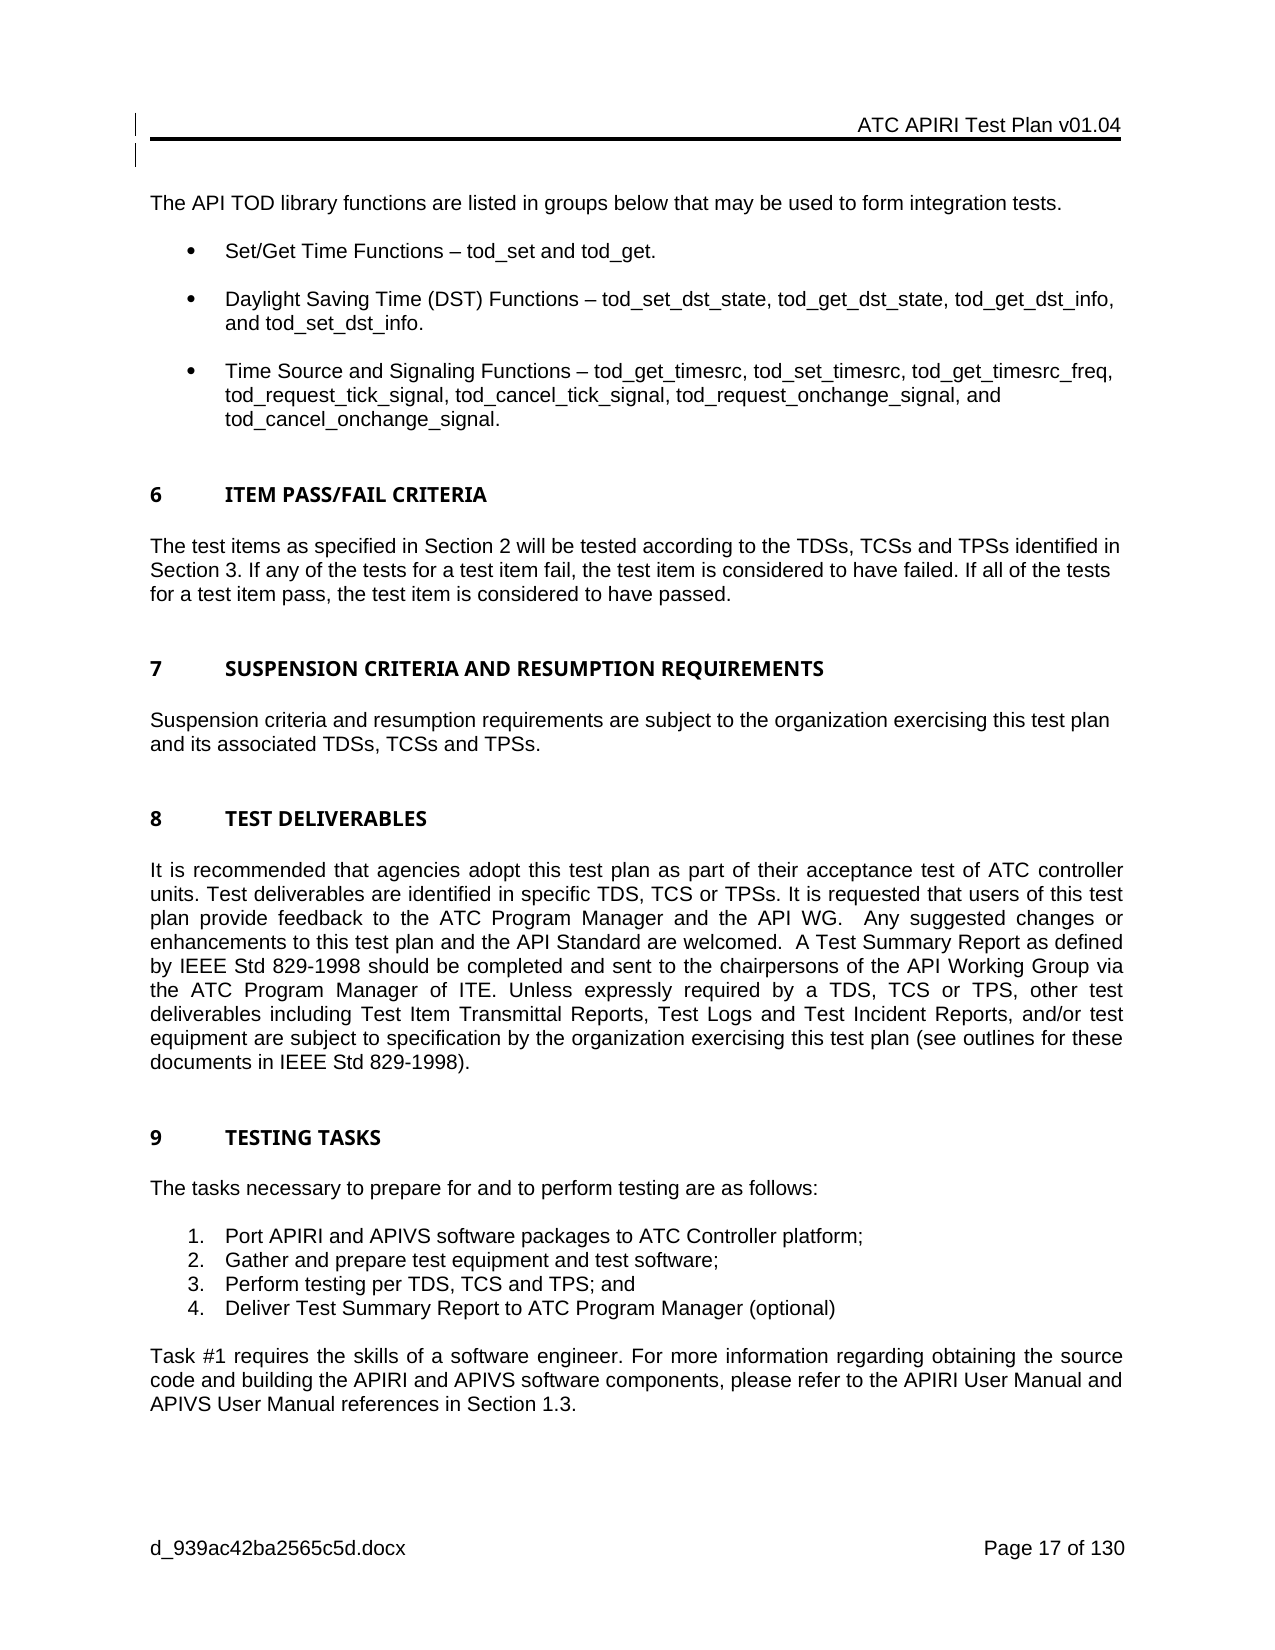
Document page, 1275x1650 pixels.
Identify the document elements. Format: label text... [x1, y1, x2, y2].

list Daylight Saving Time (DST) Functions – tod_set_dst_state, tod_get_dst_state, tod_get_dst_info, and tod_set_dst_info. [187, 287, 1125, 335]
subtitle TESTING TASKS [150, 1123, 1125, 1151]
text 1. Port APIRI and APIVS software packages to ATC Controller platform; [187, 1224, 1125, 1248]
text 3. Perform testing per TDS, TCS and TPS; and [187, 1272, 1125, 1296]
text 2. Gather and prepare test equipment and test software; [187, 1248, 1125, 1272]
subtitle TEST DELIVERABLES [150, 804, 1125, 833]
text It is recommended that agencies adopt this test plan as part of their acceptance test of ATC controller units. Test deliverables are identified in specific TDS, TCS or TPSs. It is requested that users of this test plan provide feedback to the ATC Program Manager and the API WG. Any suggested changes or enhancements to this test plan and the API Standard are welcomed. A Test Summary Report as defined by IEEE Std 829-1998 should be completed and sent to the chairpersons of the API Working Group via the ATC Program Manager of ITE. Unless expressly required by a TDS, TCS or TPS, other test deliverables including Test Item Transmittal Reports, Test Logs and Test Incident Reports, and/or test equipment are subject to specification by the organization exercising this test plan (see outlines for these documents in IEEE Std 829-1998). [150, 858, 1125, 1074]
text The API TOD library functions are listed in groups below that may be used to form integration tests. [150, 191, 1125, 215]
list Time Source and Signaling Functions – tod_get_timesrc, tod_set_timesrc, tod_get_timesrc_freq, tod_request_tick_signal, tod_cancel_tick_signal, tod_request_onchange_signal, and tod_cancel_onchange_signal. [187, 359, 1125, 431]
text 4. Deliver Test Summary Report to ATC Program Manager (optional) [187, 1296, 1125, 1320]
subtitle SUSPENSION CRITERIA AND RESUMPTION REQUIREMENTS [150, 654, 1125, 683]
subtitle ITEM PASS/FAIL CRITERIA [150, 480, 1125, 508]
text Task #1 requires the skills of a software engineer. For more information regarding obtaining the source code and building the APIRI and APIVS software components, please refer to the APIRI User Manual and APIVS User Manual references in Section 1.3. [150, 1344, 1125, 1416]
text Suspension criteria and resumption requirements are subject to the organization exercising this test plan and its associated TDSs, TCSs and TPSs. [150, 708, 1125, 756]
text The test items as specified in Section 2 will be tested according to the TDSs, TCSs and TPSs identified in Section 3. If any of the tests for a test item fail, the test item is considered to have failed. If all of the tests for a test item pass, the test item is considered to have passed. [150, 533, 1125, 605]
text The tasks necessary to prepare for and to perform testing are as follows: [150, 1176, 1125, 1200]
list Set/Get Time Functions – tod_set and tod_get. [187, 239, 1125, 263]
